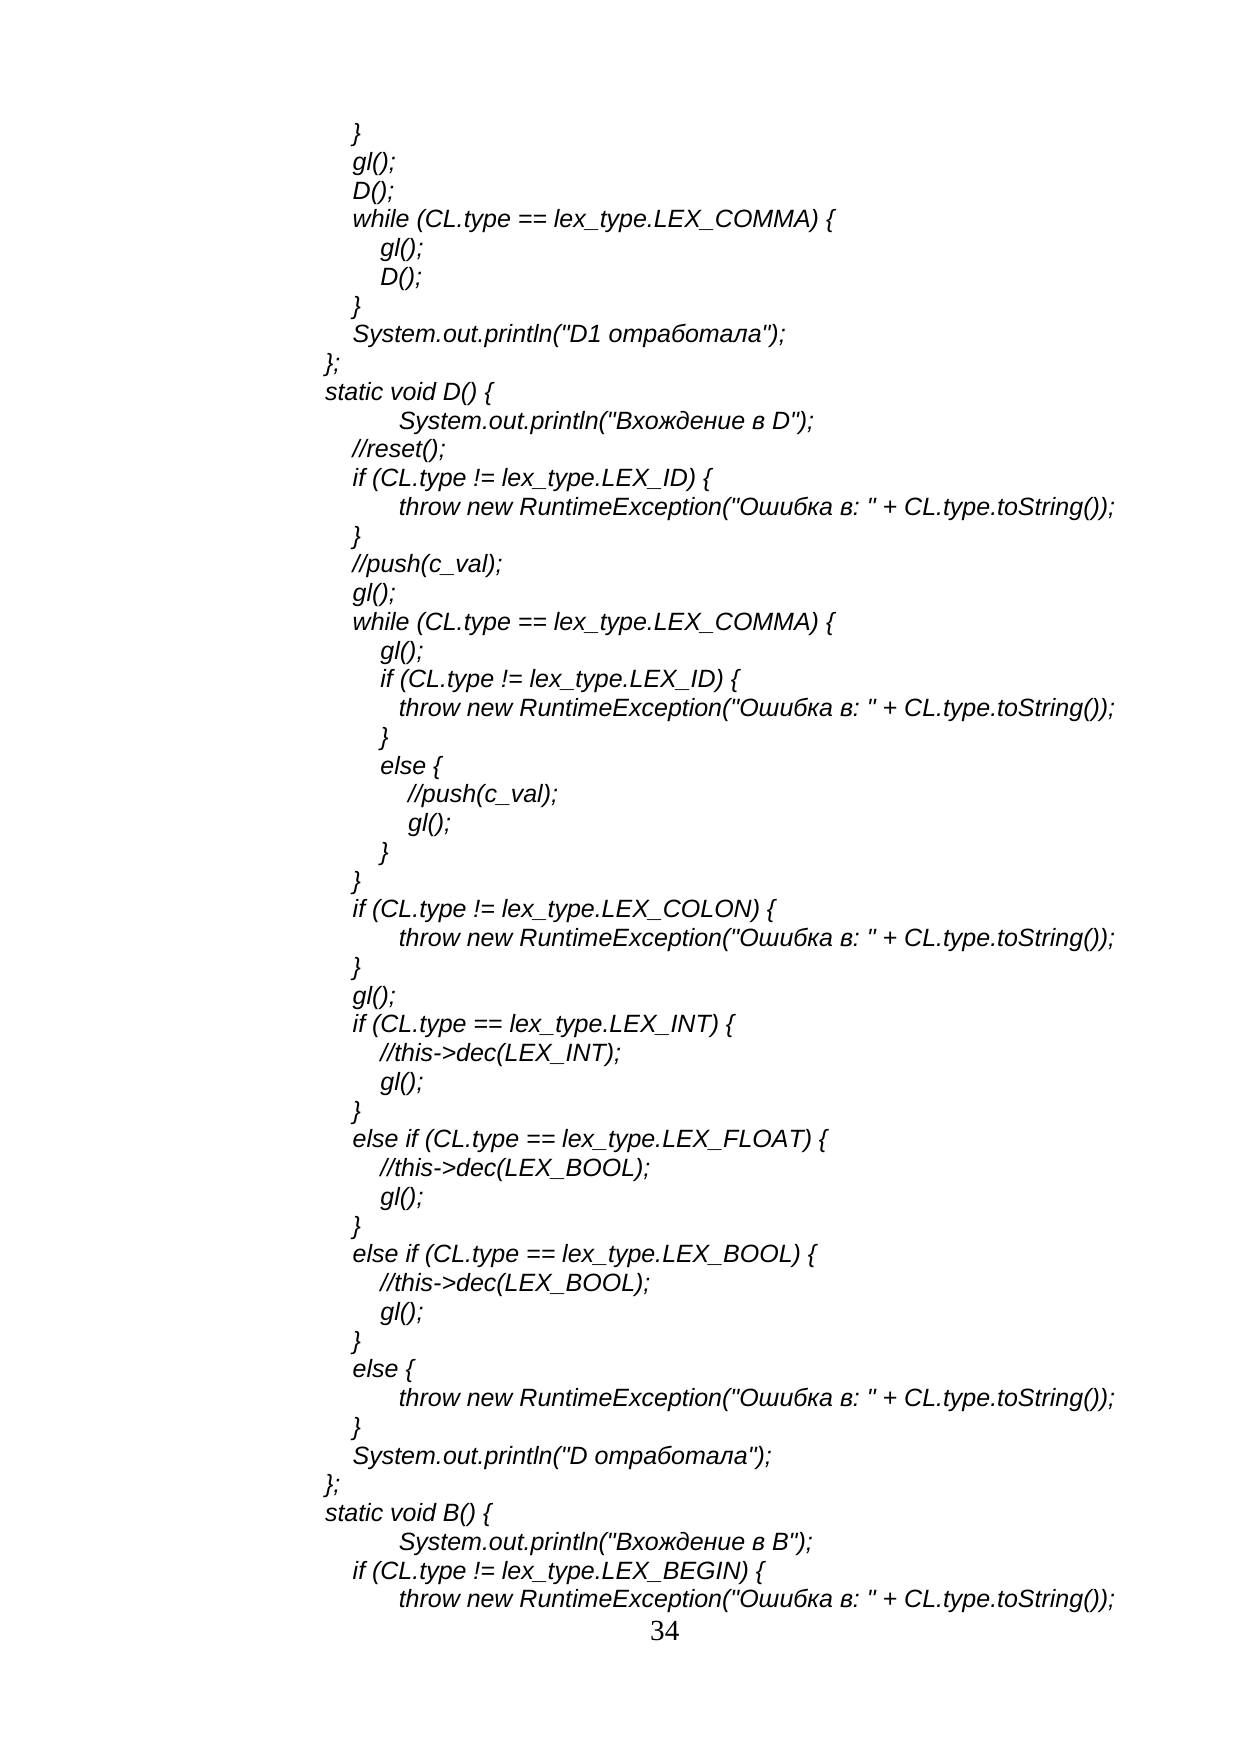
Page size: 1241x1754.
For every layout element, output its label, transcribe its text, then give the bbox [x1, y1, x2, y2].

text gl(); [177, 1182, 1152, 1211]
text } [177, 1326, 1152, 1354]
text //this->dec(LEX_BOOL); [177, 1268, 1152, 1297]
text } [177, 1096, 1152, 1124]
text gl(); [177, 1297, 1152, 1326]
text gl(); [177, 147, 1152, 176]
text }; [177, 1469, 1152, 1498]
text //this->dec(LEX_BOOL); [177, 1153, 1152, 1182]
text gl(); [177, 578, 1152, 607]
text while (CL.type == lex_type.LEX_COMMA) { [177, 607, 1152, 636]
text else { [177, 751, 1152, 779]
text }; [177, 348, 1152, 377]
text if (CL.type != lex_type.LEX_BEGIN) { [177, 1556, 1152, 1584]
text } [177, 722, 1152, 751]
text if (CL.type != lex_type.LEX_COLON) { [177, 894, 1152, 923]
text } [177, 837, 1152, 866]
text else if (CL.type == lex_type.LEX_BOOL) { [177, 1239, 1152, 1268]
text System.out.println("Вхождение в B"); [177, 1527, 1152, 1556]
text } [177, 1211, 1152, 1239]
text else if (CL.type == lex_type.LEX_FLOAT) { [177, 1124, 1152, 1153]
text gl(); [177, 636, 1152, 664]
text } [177, 521, 1152, 549]
text } [177, 866, 1152, 894]
text throw new RuntimeException("Ошибка в: " + CL.type.toString()); [177, 492, 1152, 521]
text while (CL.type == lex_type.LEX_COMMA) { [177, 204, 1152, 233]
text if (CL.type == lex_type.LEX_INT) { [177, 1009, 1152, 1038]
text System.out.println("D1 отработала"); [177, 319, 1152, 348]
text gl(); [177, 233, 1152, 262]
text D(); [177, 176, 1152, 204]
text if (CL.type != lex_type.LEX_ID) { [177, 463, 1152, 492]
text else { [177, 1354, 1152, 1383]
text } [177, 291, 1152, 319]
text throw new RuntimeException("Ошибка в: " + CL.type.toString()); [177, 923, 1152, 952]
text gl(); [177, 1067, 1152, 1096]
text throw new RuntimeException("Ошибка в: " + CL.type.toString()); [177, 1383, 1152, 1412]
text System.out.println("Вхождение в D"); [177, 406, 1152, 434]
text //push(c_val); [177, 549, 1152, 578]
text static void D() { [177, 377, 1152, 406]
text gl(); [177, 808, 1152, 837]
text System.out.println("D отработала"); [177, 1441, 1152, 1469]
text //reset(); [177, 434, 1152, 463]
text D(); [177, 262, 1152, 291]
text gl(); [177, 981, 1152, 1009]
text if (CL.type != lex_type.LEX_ID) { [177, 664, 1152, 693]
text } [177, 952, 1152, 981]
text throw new RuntimeException("Ошибка в: " + CL.type.toString()); [177, 693, 1152, 722]
text //push(c_val); [177, 779, 1152, 808]
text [177, 1584, 1152, 1613]
text //this->dec(LEX_INT); [177, 1038, 1152, 1067]
text } [177, 1412, 1152, 1441]
text static void B() { [177, 1498, 1152, 1527]
text } [177, 118, 1152, 147]
